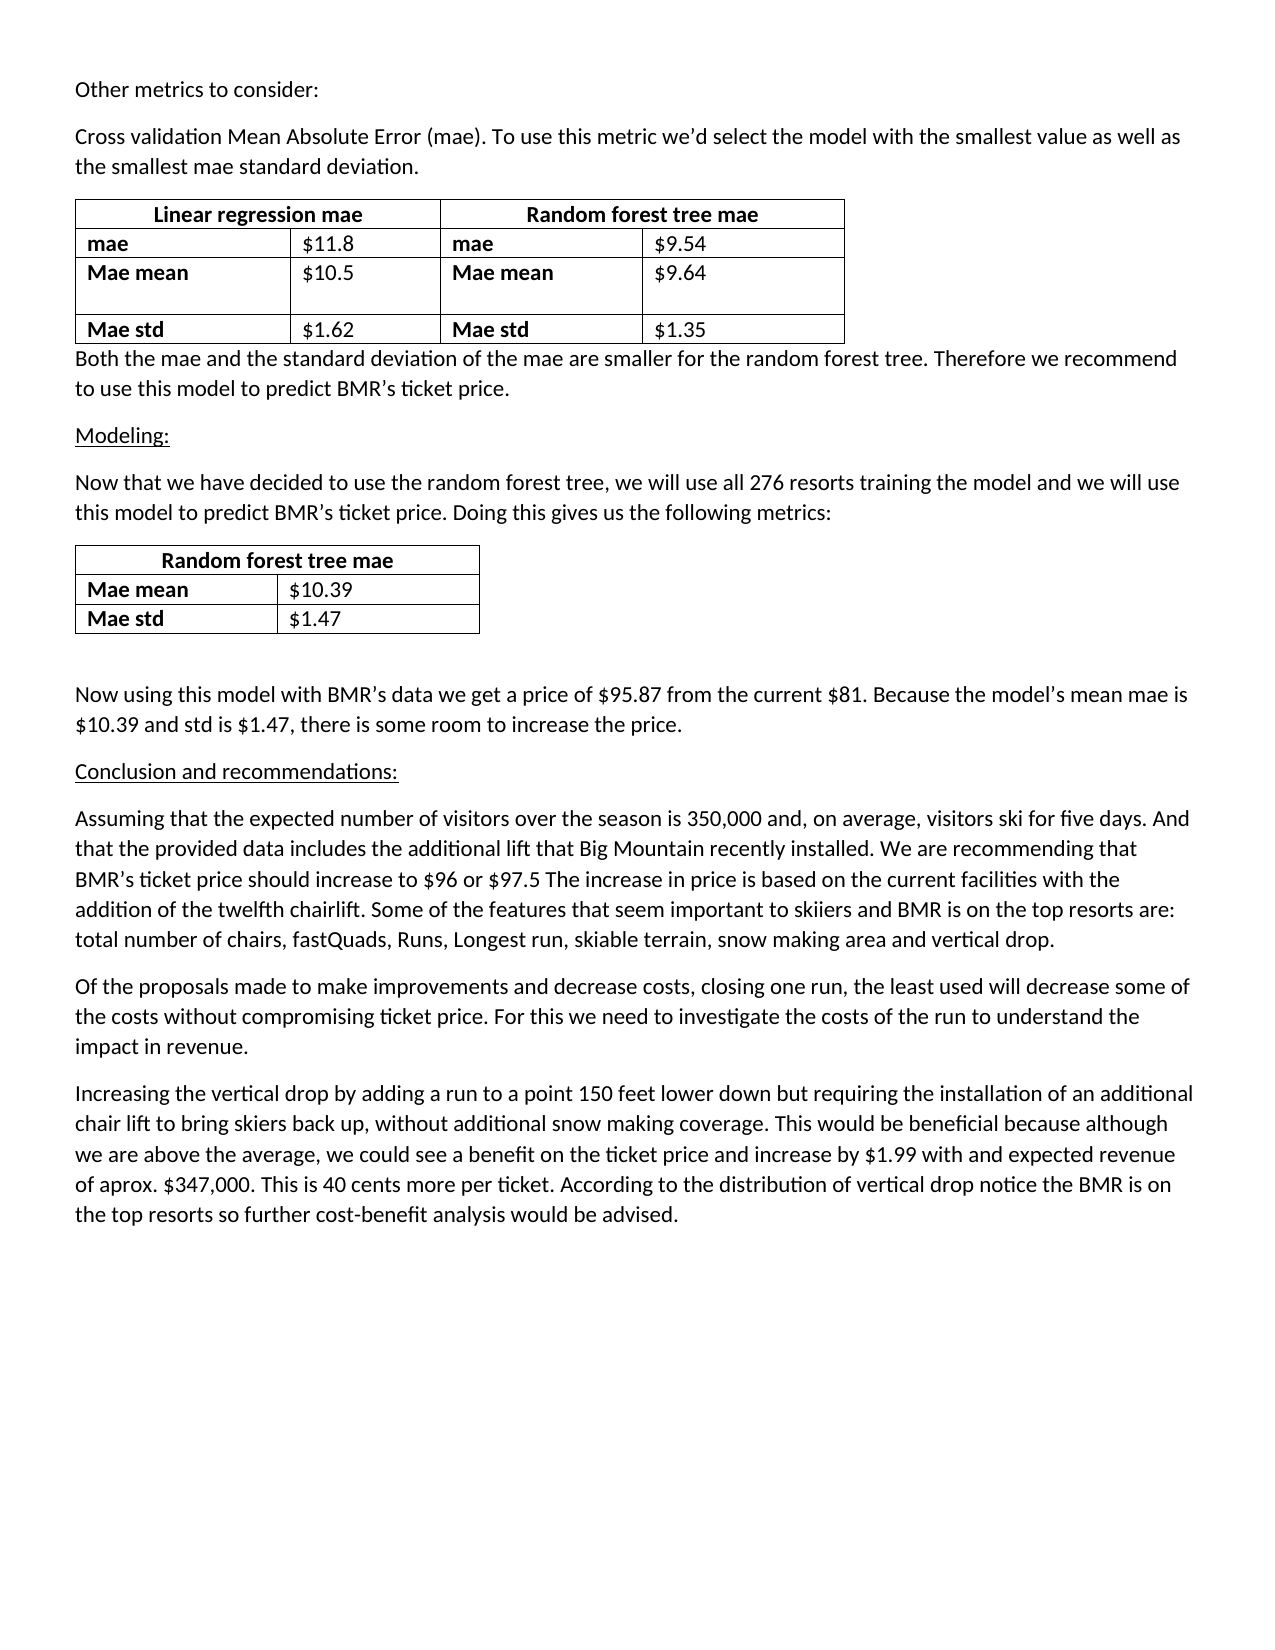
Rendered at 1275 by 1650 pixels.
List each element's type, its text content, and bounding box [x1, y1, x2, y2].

text Of the proposals made to make improvements and decrease costs, closing one run, the least used will decrease some of the costs without compromising ticket price. For this we need to investigate the costs of the run to understand the impact in revenue. [75, 972, 1200, 1061]
table_header Linear regression mae [76, 200, 440, 228]
table_cell Mae std [76, 605, 277, 632]
text Increasing the vertical drop by adding a run to a point 150 feet lower down but requiring the installation of an additional chair lift to bring skiers back up, without additional snow making coverage. This would be beneficial because although we are above the average, we could see a benefit on the ticket price and increase by $1.99 with and expected revenue of aprox. $347,000. This is 40 cents more per ticket. According to the distribution of vertical drop notice the BMR is on the top resorts so further cost-benefit analysis would be advised. [75, 1079, 1200, 1228]
text Conclusion and recommendations: [75, 757, 1200, 786]
table_cell $10.39 [278, 575, 479, 603]
table_cell $1.35 [643, 315, 844, 343]
table_header Random forest tree mae [76, 546, 479, 574]
text Both the mae and the standard deviation of the mae are smaller for the random forest tree. Therefore we recommend to use this model to predict BMR’s ticket price. [75, 344, 1200, 402]
text Now using this model with BMR’s data we get a price of $95.87 from the current $81. Because the model’s mean mae is $10.39 and std is $1.47, there is some room to increase the price. [75, 680, 1200, 739]
table_cell Mae mean [441, 258, 642, 314]
text Now that we have decided to use the random forest tree, we will use all 276 resorts training the model and we will use this model to predict BMR’s ticket price. Doing this gives us the following metrics: [75, 468, 1200, 526]
table_cell Mae std [441, 315, 642, 343]
text Assuming that the expected number of visitors over the season is 350,000 and, on average, visitors ski for five days. And that the provided data includes the additional lift that Big Mountain recently installed. We are recommending that BMR’s ticket price should increase to $96 or $97.5 The increase in price is based on the current facilities with the addition of the twelfth chairlift. Some of the features that seem important to skiiers and BMR is on the top resorts are: total number of chairs, fastQuads, Runs, Longest run, skiable terrain, snow making area and vertical drop. [75, 804, 1200, 953]
text Other metrics to consider: [75, 75, 1200, 103]
text Modeling: [75, 421, 1200, 449]
table_header Random forest tree mae [441, 200, 844, 228]
table_cell $10.5 [291, 258, 440, 314]
table_cell $1.47 [278, 605, 479, 632]
table_cell $9.64 [643, 258, 844, 314]
table_cell mae [441, 229, 642, 257]
text Cross validation Mean Absolute Error (mae). To use this metric we’d select the model with the smallest value as well as the smallest mae standard deviation. [75, 122, 1200, 180]
table_cell $9.54 [643, 229, 844, 257]
table_cell Mae mean [76, 575, 277, 603]
